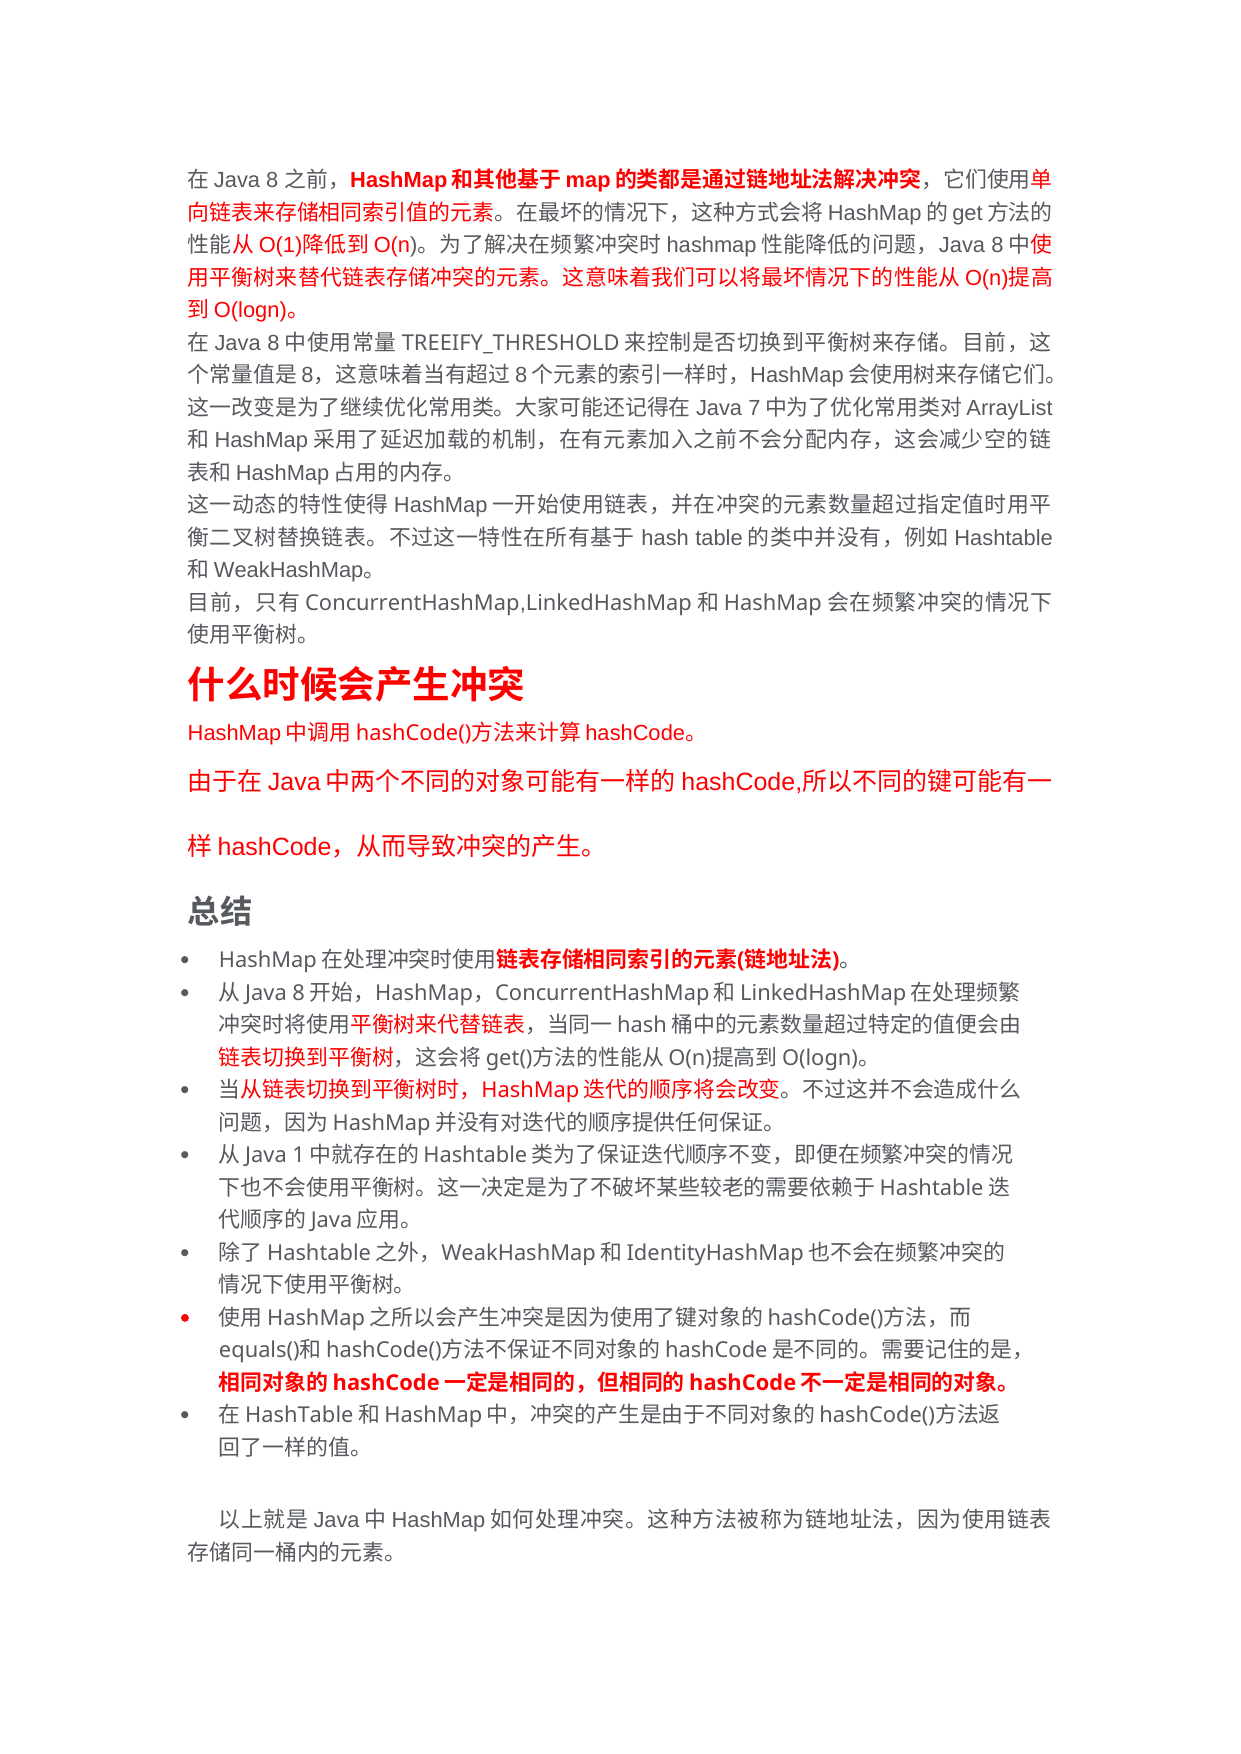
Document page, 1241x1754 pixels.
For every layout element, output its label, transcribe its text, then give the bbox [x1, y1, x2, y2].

text HashMap中调用hashCode()方法来计算hashCode。 由于在Java中两个不同的对象可能有一样的hashCode,所以不同的键可能有一样hashCode，从而导致冲突的产生。 [187, 714, 1053, 877]
list HashMap在处理冲突时使用链表存储相同索引的元素(链地址法)。 [181, 942, 1021, 974]
text 什么时候会产生冲突 [187, 649, 1053, 714]
list 在HashTable和HashMap中，冲突的产生是由于不同对象的hashCode()方法返回了一样的值。 [181, 1397, 1021, 1462]
list 从Java 1中就存在的Hashtable类为了保证迭代顺序不变，即便在频繁冲突的情况下也不会使用平衡树。这一决定是为了不破坏某些较老的需要依赖于Hashtable迭代顺序的Java应用。 [181, 1137, 1021, 1234]
text 以上就是Java中HashMap如何处理冲突。这种方法被称为链地址法，因为使用链表存储同一桶内的元素。 [187, 1502, 1053, 1567]
text 总结 [187, 877, 1053, 942]
text 在Java 8 之前，HashMap和其他基于map的类都是通过链地址法解决冲突，它们使用单向链表来存储相同索引值的元素。在最坏的情况下，这种方式会将HashMap的get方法的性能从O(1)降低到O(n)。为了解决在频繁冲突时hashmap性能降低的问题，Java 8中使用平衡树来替代链表存储冲突的元素。这意味着我们可以将最坏情况下的性能从O(n)提高到O(logn)。 在Java 8中使用常量TREEIFY_THRESHOLD来控制是否切换到平衡树来存储。目前，这个常量值是8，这意味着当有超过8个元素的索引一样时，HashMap会使用树来存储它们。 这一改变是为了继续优化常用类。大家可能还记得在Java 7中为了优化常用类对ArrayList和HashMap采用了延迟加载的机制，在有元素加入之前不会分配内存，这会减少空的链表和HashMap占用的内存。 这一动态的特性使得HashMap一开始使用链表，并在冲突的元素数量超过指定值时用平衡二叉树替换链表。不过这一特性在所有基于hash table的类中并没有，例如Hashtable和WeakHashMap。 目前，只有ConcurrentHashMap,LinkedHashMap和HashMap会在频繁冲突的情况下使用平衡树。 [187, 162, 1053, 649]
list 使用HashMap之所以会产生冲突是因为使用了键对象的hashCode()方法，而equals()和hashCode()方法不保证不同对象的hashCode是不同的。需要记住的是，相同对象的hashCode一定是相同的，但相同的hashCode不一定是相同的对象。 [181, 1299, 1021, 1397]
list 当从链表切换到平衡树时，HashMap迭代的顺序将会改变。不过这并不会造成什么问题，因为HashMap并没有对迭代的顺序提供任何保证。 [181, 1072, 1021, 1137]
list 从Java 8开始，HashMap，ConcurrentHashMap和LinkedHashMap在处理频繁冲突时将使用平衡树来代替链表，当同一hash桶中的元素数量超过特定的值便会由链表切换到平衡树，这会将get()方法的性能从O(n)提高到O(logn)。 [181, 974, 1021, 1072]
list 除了Hashtable之外，WeakHashMap和IdentityHashMap也不会在频繁冲突的情况下使用平衡树。 [181, 1234, 1021, 1299]
